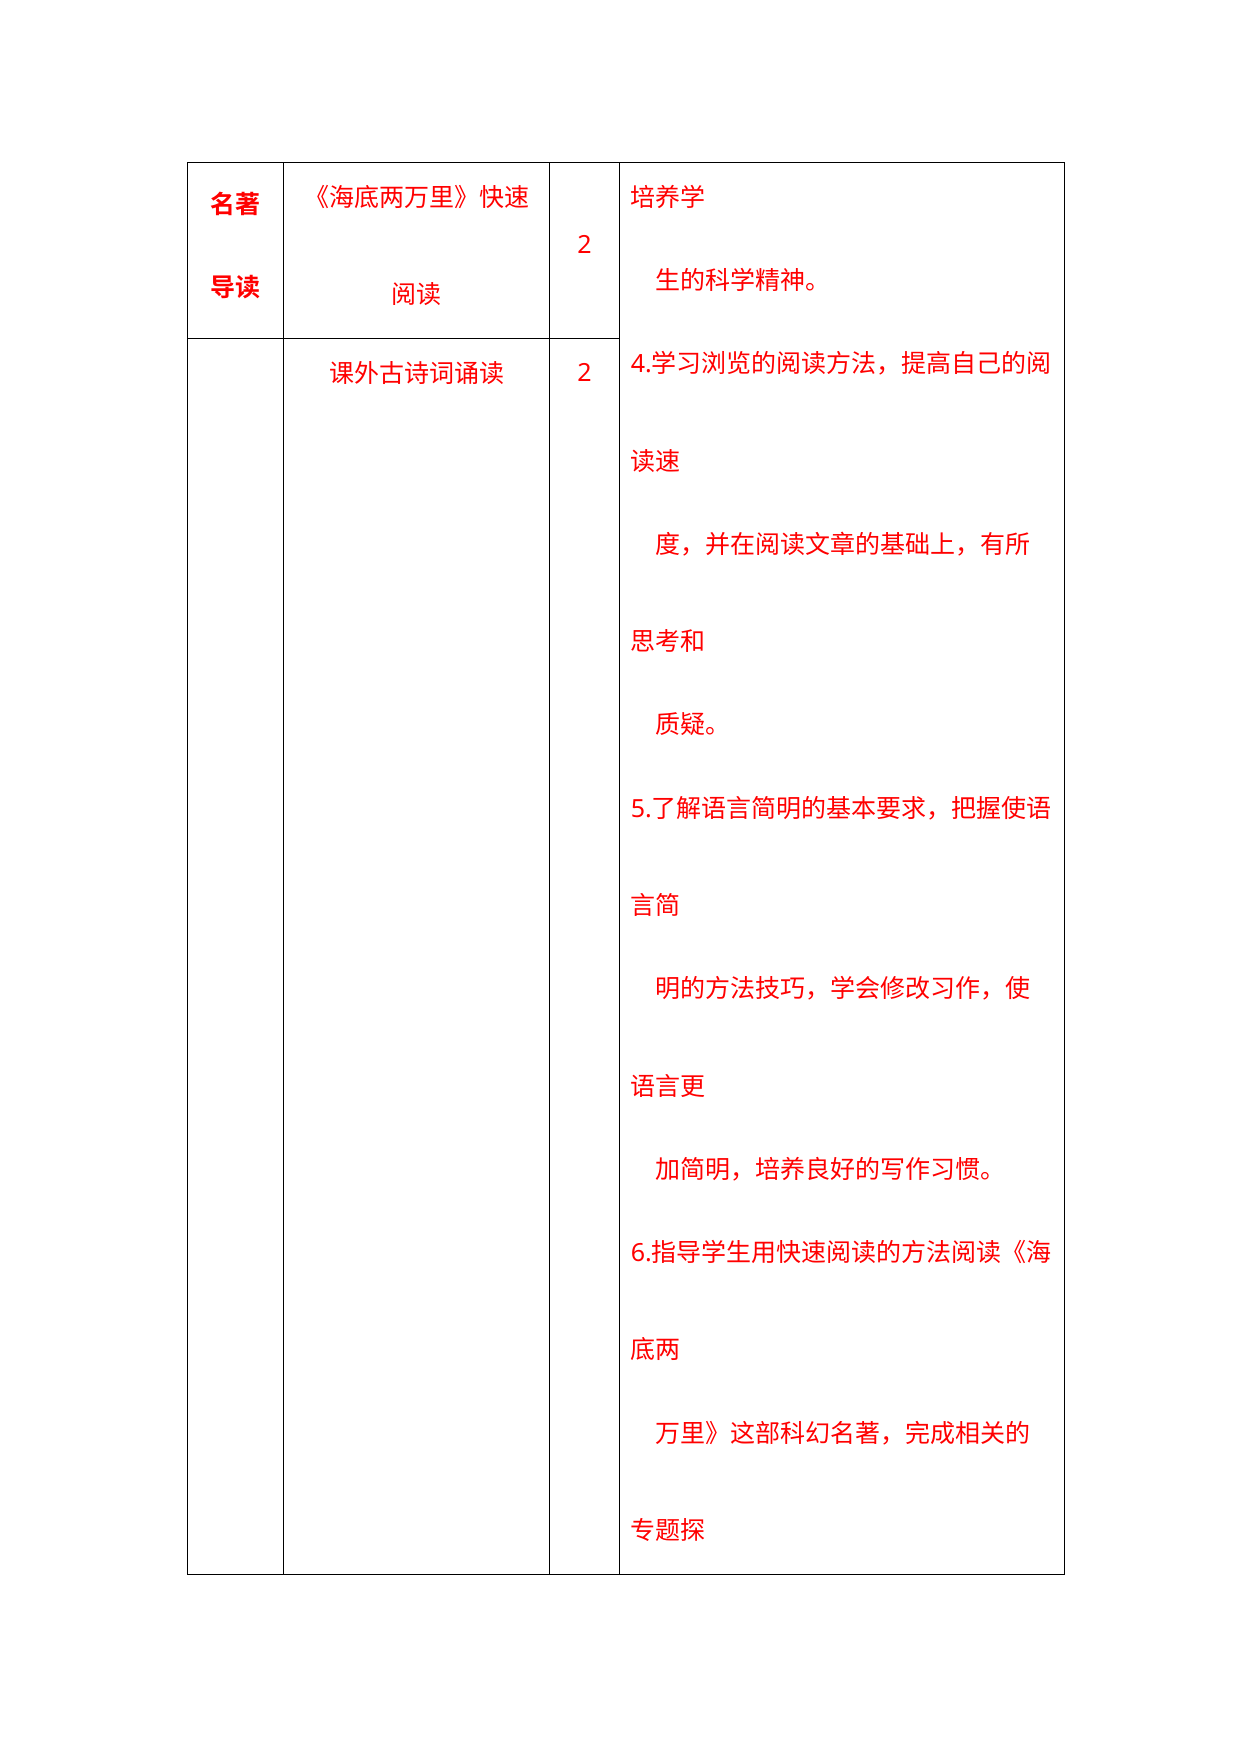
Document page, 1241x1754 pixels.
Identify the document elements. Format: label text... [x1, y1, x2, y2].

table_cell 2 [550, 163, 619, 338]
table_cell [188, 339, 283, 1574]
table_cell 2 [550, 339, 619, 1574]
table_cell 课外古诗词诵读 [284, 339, 549, 1574]
table_cell 《海底两万里》快速阅读 [284, 163, 549, 338]
table_cell 名著 导读 [188, 163, 283, 338]
